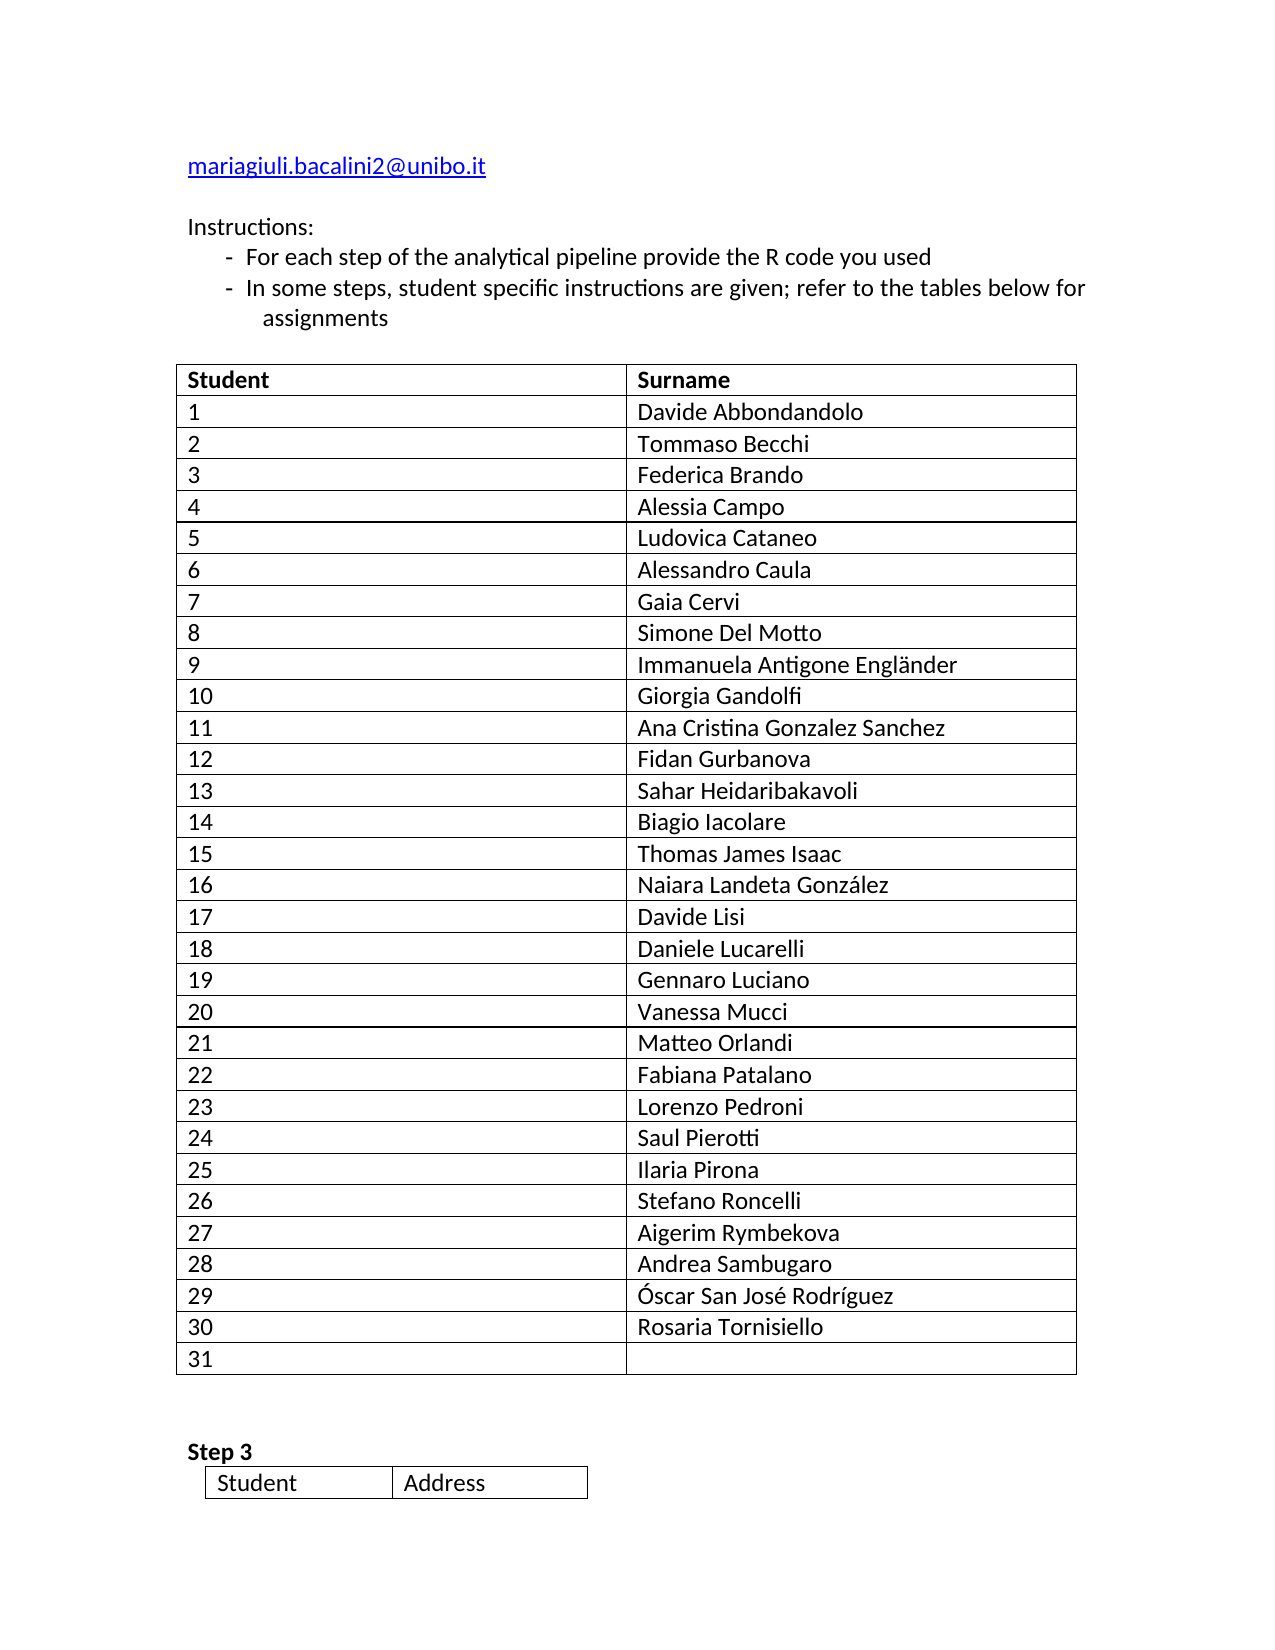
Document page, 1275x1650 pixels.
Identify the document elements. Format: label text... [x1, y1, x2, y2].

table_cell Daniele Lucarelli [627, 933, 1076, 963]
table_cell Fabiana Patalano [627, 1059, 1076, 1089]
table_cell 21 [177, 1028, 626, 1058]
table_cell Gaia Cervi [627, 586, 1076, 616]
table_cell 24 [177, 1122, 626, 1153]
table_cell 8 [177, 617, 626, 648]
text Step 3 [187, 1436, 1087, 1466]
table_header Student [206, 1467, 392, 1498]
table_cell 31 [177, 1343, 626, 1374]
table_cell Simone Del Motto [627, 617, 1076, 648]
table_cell Giorgia Gandolfi [627, 680, 1076, 711]
table_cell Alessia Campo [627, 491, 1076, 521]
table_cell 6 [177, 554, 626, 584]
table_cell 3 [177, 459, 626, 490]
table_cell Aigerim Rymbekova [627, 1217, 1076, 1247]
table_cell 1 [177, 396, 626, 427]
list For each step of the analytical pipeline provide the R code you used [225, 242, 1087, 272]
table_cell Naiara Landeta González [627, 870, 1076, 900]
table_cell Fidan Gurbanova [627, 744, 1076, 774]
table_header Surname [627, 365, 1076, 395]
table_cell Federica Brando [627, 459, 1076, 490]
table_cell 13 [177, 775, 626, 806]
table_cell Vanessa Mucci [627, 996, 1076, 1026]
table_cell 20 [177, 996, 626, 1026]
table_header Address [393, 1467, 587, 1498]
table_header Student [177, 365, 626, 395]
table_cell [627, 1343, 1076, 1374]
table_cell 5 [177, 523, 626, 553]
table_cell Stefano Roncelli [627, 1185, 1076, 1216]
table_cell Thomas James Isaac [627, 838, 1076, 869]
table_cell 4 [177, 491, 626, 521]
table_cell Rosaria Tornisiello [627, 1312, 1076, 1342]
table_cell 15 [177, 838, 626, 869]
table_cell Immanuela Antigone Engländer [627, 649, 1076, 679]
table_cell 11 [177, 712, 626, 742]
table_cell 25 [177, 1154, 626, 1184]
text mariagiuli.bacalini2@unibo.it [187, 150, 1087, 181]
table_cell 30 [177, 1312, 626, 1342]
table_cell Lorenzo Pedroni [627, 1091, 1076, 1121]
table_cell 12 [177, 744, 626, 774]
table_cell Matteo Orlandi [627, 1028, 1076, 1058]
table_cell Gennaro Luciano [627, 964, 1076, 995]
table_cell 9 [177, 649, 626, 679]
table_cell 22 [177, 1059, 626, 1089]
table_cell 19 [177, 964, 626, 995]
table_cell Sahar Heidaribakavoli [627, 775, 1076, 806]
table_cell 10 [177, 680, 626, 711]
table_cell Ludovica Cataneo [627, 523, 1076, 553]
table_cell Saul Pierotti [627, 1122, 1076, 1153]
list In some steps, student specific instructions are given; refer to the tables below for assignments [225, 272, 1087, 333]
text Instructions: [187, 211, 1087, 242]
table_cell Davide Lisi [627, 901, 1076, 932]
table_cell 27 [177, 1217, 626, 1247]
table_cell 7 [177, 586, 626, 616]
table_cell Ana Cristina Gonzalez Sanchez [627, 712, 1076, 742]
table_cell 14 [177, 807, 626, 837]
table_cell Tommaso Becchi [627, 428, 1076, 458]
table_cell 29 [177, 1280, 626, 1311]
table_cell 17 [177, 901, 626, 932]
table_cell 18 [177, 933, 626, 963]
table_cell Alessandro Caula [627, 554, 1076, 584]
table_cell Óscar San José Rodríguez [627, 1280, 1076, 1311]
table_cell Ilaria Pirona [627, 1154, 1076, 1184]
table_cell Davide Abbondandolo [627, 396, 1076, 427]
table_cell 26 [177, 1185, 626, 1216]
table_cell Andrea Sambugaro [627, 1249, 1076, 1279]
table_cell 23 [177, 1091, 626, 1121]
table_cell 28 [177, 1249, 626, 1279]
table_cell 2 [177, 428, 626, 458]
table_cell Biagio Iacolare [627, 807, 1076, 837]
table_cell 16 [177, 870, 626, 900]
